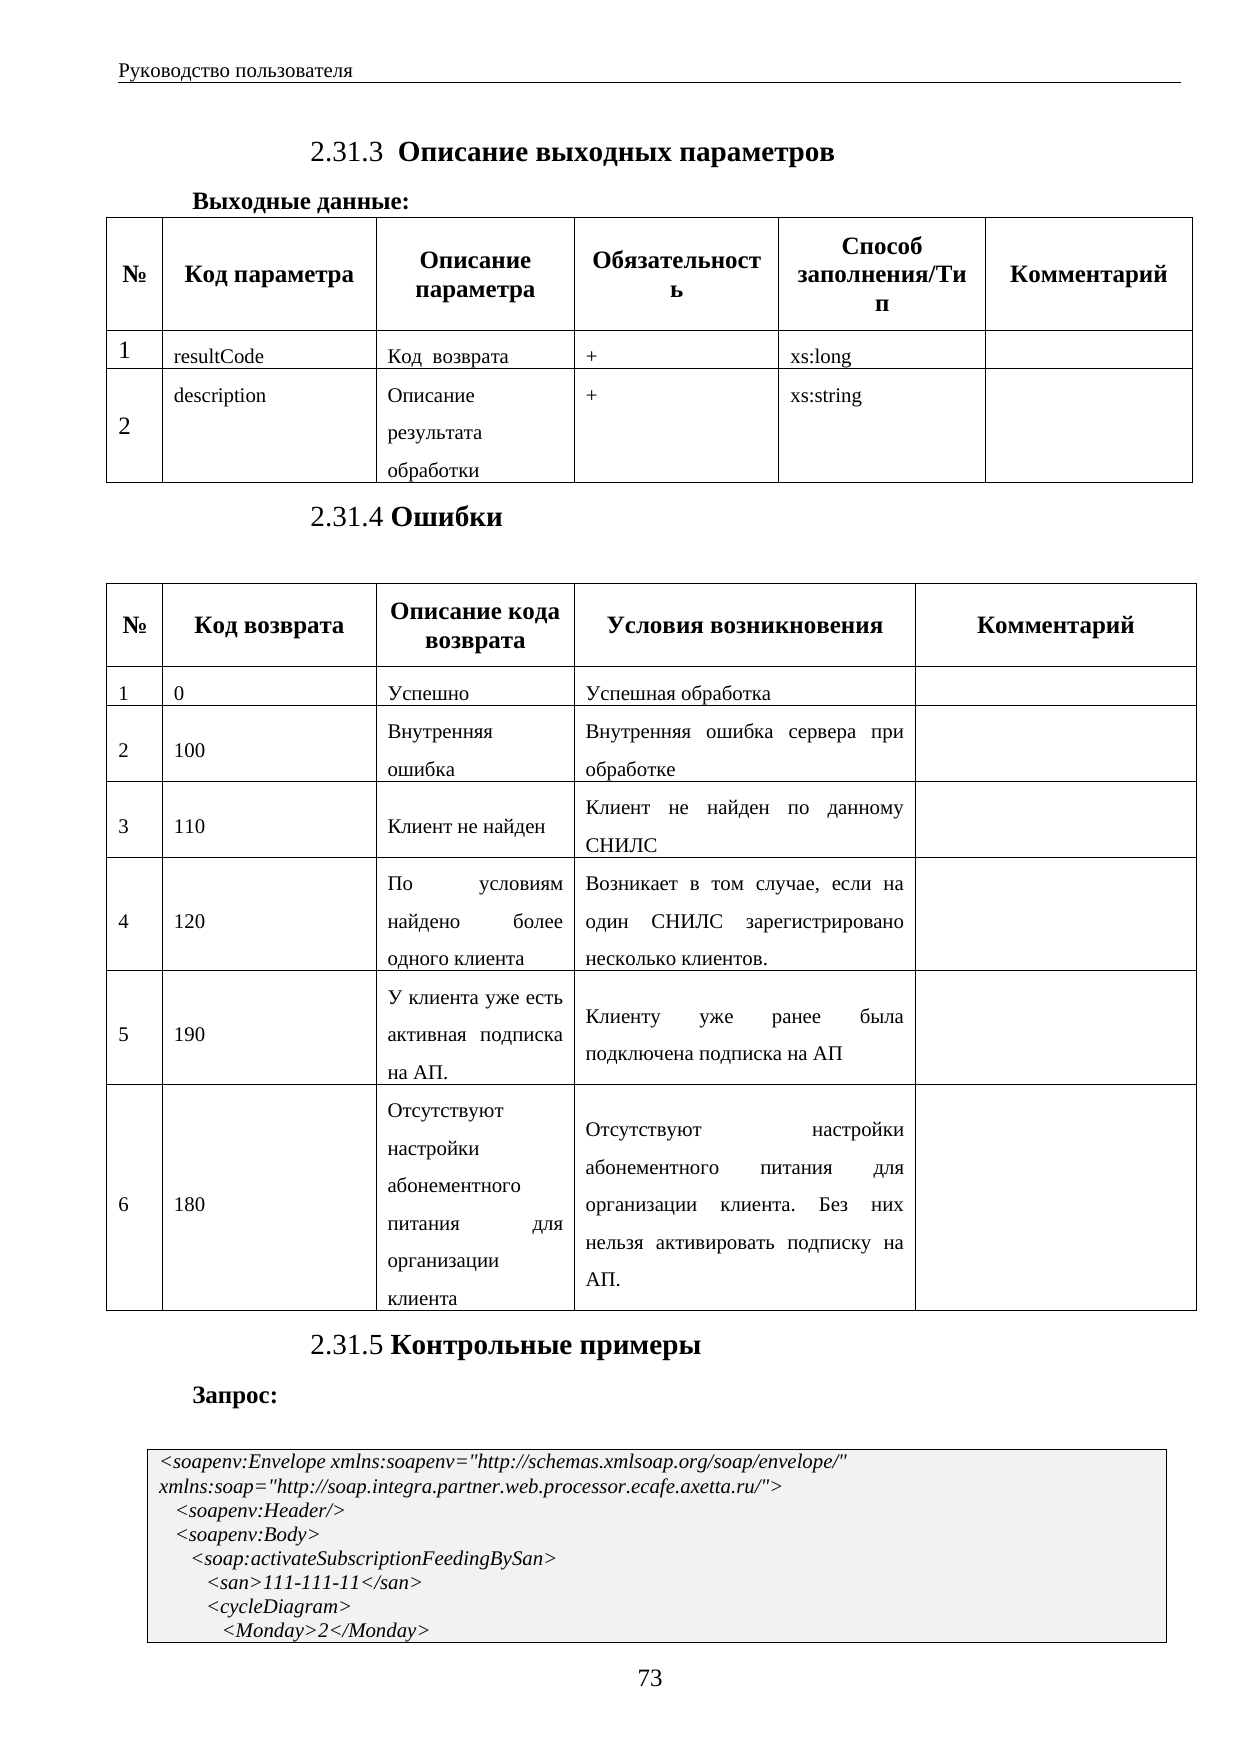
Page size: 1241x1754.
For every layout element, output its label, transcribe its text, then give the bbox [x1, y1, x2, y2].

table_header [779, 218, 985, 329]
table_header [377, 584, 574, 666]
text Запрос: [118, 1373, 1181, 1411]
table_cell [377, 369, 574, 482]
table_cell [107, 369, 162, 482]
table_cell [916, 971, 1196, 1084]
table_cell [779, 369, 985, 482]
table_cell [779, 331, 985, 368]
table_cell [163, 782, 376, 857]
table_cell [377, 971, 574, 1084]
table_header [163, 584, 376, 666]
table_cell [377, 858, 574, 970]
text Ошибки [310, 495, 1181, 533]
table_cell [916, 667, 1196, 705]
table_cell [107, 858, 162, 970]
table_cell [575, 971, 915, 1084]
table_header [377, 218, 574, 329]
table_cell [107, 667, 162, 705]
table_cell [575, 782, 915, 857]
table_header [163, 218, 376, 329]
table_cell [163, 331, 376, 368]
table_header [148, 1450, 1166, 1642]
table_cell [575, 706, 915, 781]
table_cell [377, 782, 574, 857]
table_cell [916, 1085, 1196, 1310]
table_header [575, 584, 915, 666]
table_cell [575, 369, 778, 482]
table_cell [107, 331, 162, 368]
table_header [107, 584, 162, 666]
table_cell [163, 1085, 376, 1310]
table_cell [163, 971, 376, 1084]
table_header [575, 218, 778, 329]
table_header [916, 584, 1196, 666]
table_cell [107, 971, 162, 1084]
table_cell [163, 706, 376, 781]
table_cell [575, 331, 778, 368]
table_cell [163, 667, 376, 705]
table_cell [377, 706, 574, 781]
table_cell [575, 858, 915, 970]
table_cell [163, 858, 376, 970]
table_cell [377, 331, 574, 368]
text Описание выходных параметров [310, 130, 1181, 167]
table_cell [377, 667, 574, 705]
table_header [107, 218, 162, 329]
text Контрольные примеры [310, 1323, 1181, 1361]
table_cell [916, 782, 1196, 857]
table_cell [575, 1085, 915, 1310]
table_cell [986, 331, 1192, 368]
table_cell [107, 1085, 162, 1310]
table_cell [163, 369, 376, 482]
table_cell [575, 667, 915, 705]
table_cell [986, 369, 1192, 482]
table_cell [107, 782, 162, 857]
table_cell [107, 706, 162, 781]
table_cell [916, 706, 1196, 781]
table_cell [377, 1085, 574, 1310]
text Выходные данные: [118, 180, 1181, 217]
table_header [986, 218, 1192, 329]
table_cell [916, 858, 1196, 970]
